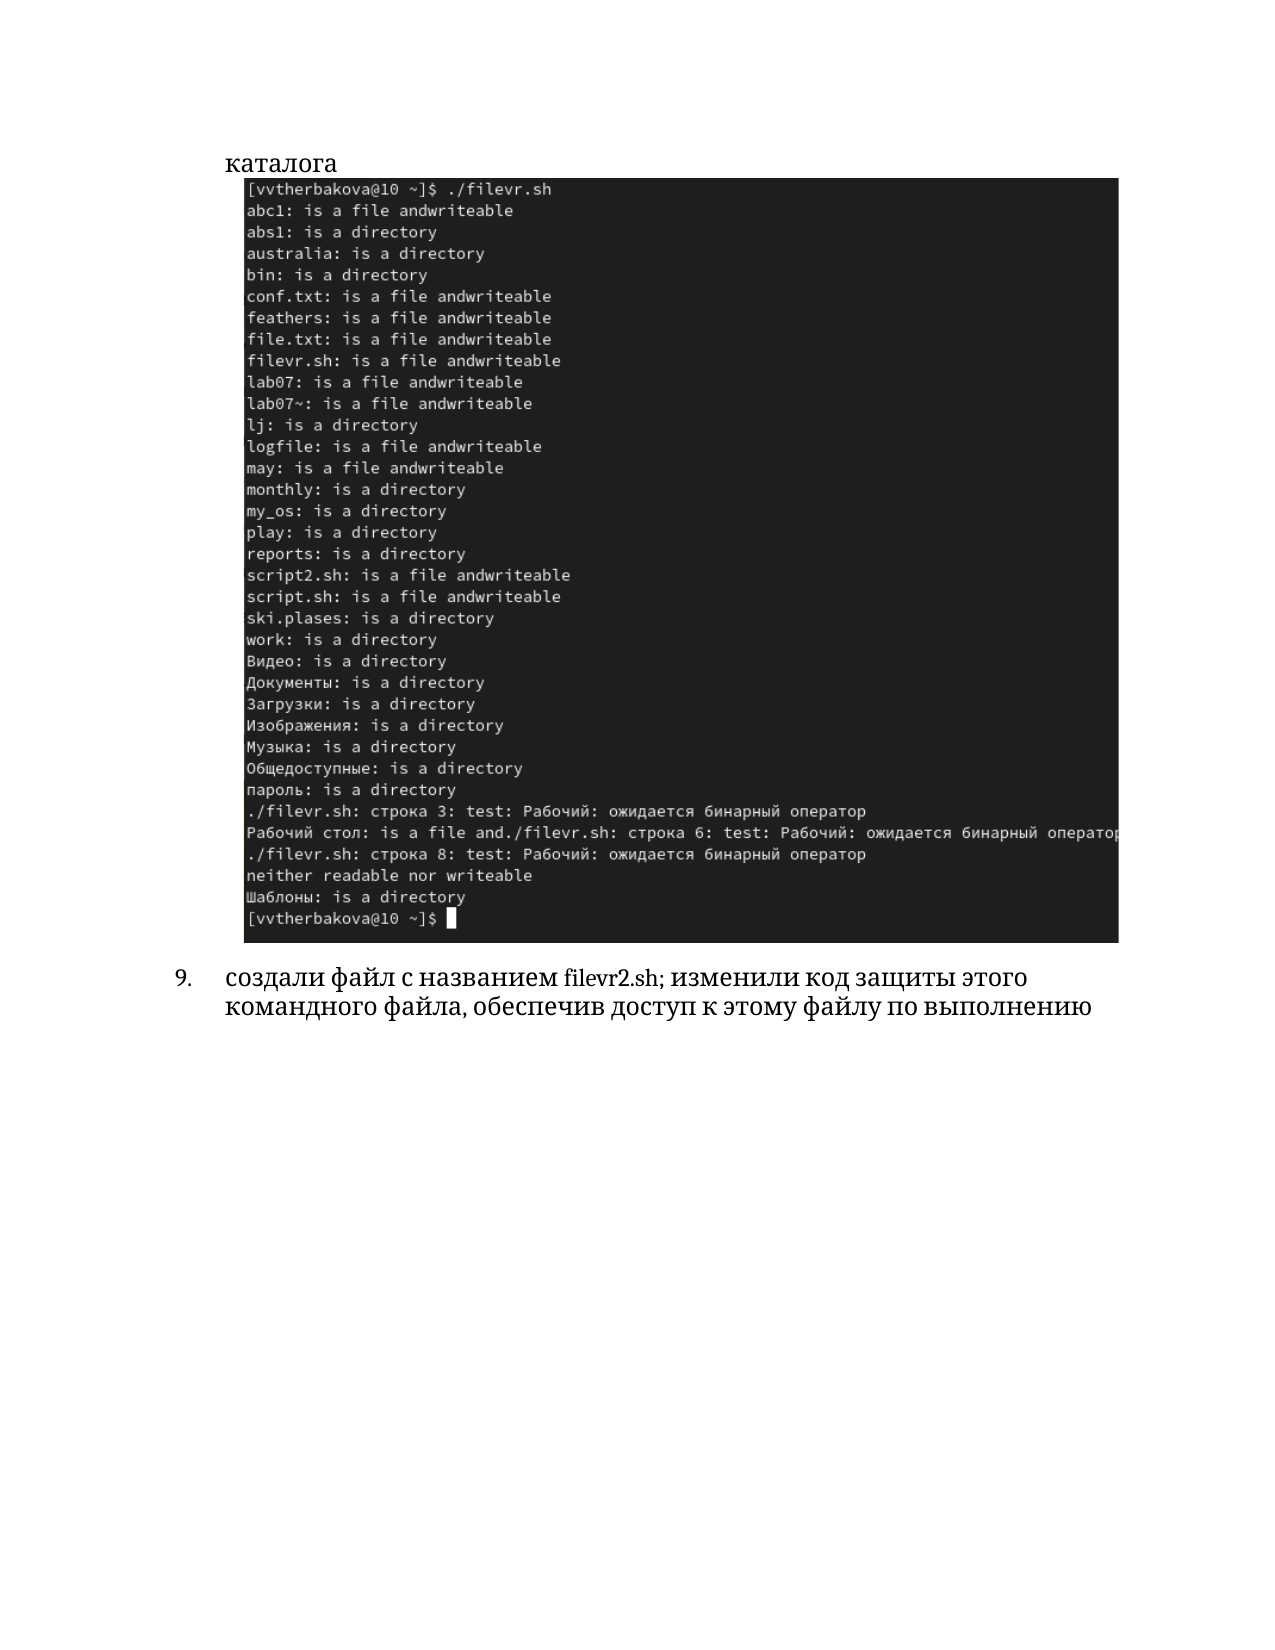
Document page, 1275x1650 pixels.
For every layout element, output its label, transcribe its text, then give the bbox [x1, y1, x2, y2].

list создали файл с названием filevr2.sh; изменили код защиты этого командного файла, обеспечив доступ к этому файлу по выполнению chmod +x имя_файла [175, 964, 1125, 1021]
picture [243, 178, 1119, 943]
